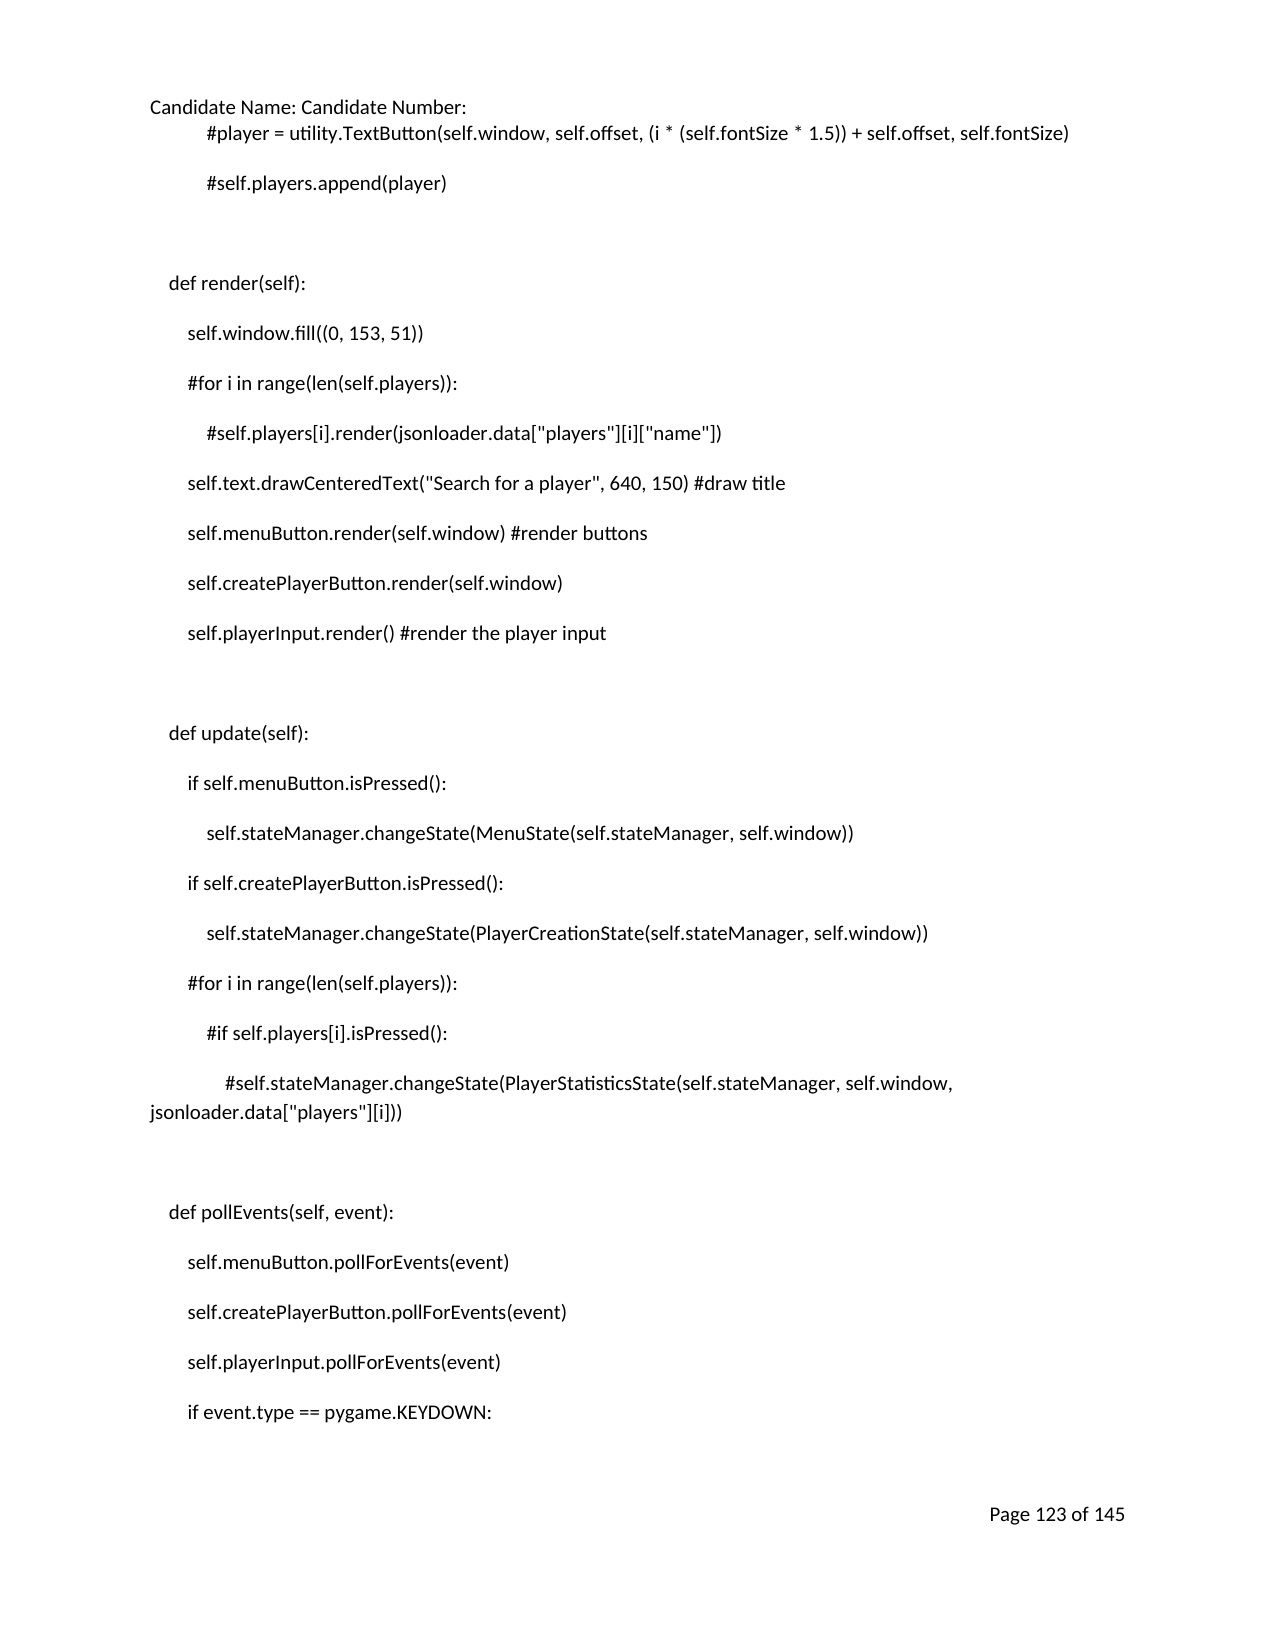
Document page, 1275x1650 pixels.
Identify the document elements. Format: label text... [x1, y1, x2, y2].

text if self.menuButton.isPressed(): [150, 770, 1125, 795]
text self.createPlayerButton.render(self.window) [150, 570, 1125, 595]
text #self.players.append(player) [150, 170, 1125, 195]
text self.menuButton.pollForEvents(event) [150, 1249, 1125, 1274]
text self.menuButton.render(self.window) #render buttons [150, 520, 1125, 545]
text if event.type == pygame.KEYDOWN: [150, 1399, 1125, 1424]
text self.text.drawCenteredText("Search for a player", 640, 150) #draw title [150, 470, 1125, 495]
text #self.players[i].render(jsonloader.data["players"][i]["name"]) [150, 420, 1125, 445]
text self.stateManager.changeState(PlayerCreationState(self.stateManager, self.window)) [150, 920, 1125, 945]
text if self.createPlayerButton.isPressed(): [150, 870, 1125, 895]
text #for i in range(len(self.players)): [150, 970, 1125, 995]
text self.playerInput.pollForEvents(event) [150, 1349, 1125, 1374]
text def pollEvents(self, event): [150, 1199, 1125, 1224]
text self.createPlayerButton.pollForEvents(event) [150, 1299, 1125, 1324]
text #for i in range(len(self.players)): [150, 370, 1125, 395]
text self.window.fill((0, 153, 51)) [150, 320, 1125, 345]
text def render(self): [150, 270, 1125, 295]
text #player = utility.TextButton(self.window, self.offset, (i * (self.fontSize * 1.5)) + self.offset, self.fontSize) [150, 120, 1125, 145]
text self.playerInput.render() #render the player input [150, 620, 1125, 645]
text def update(self): [150, 720, 1125, 745]
text #self.stateManager.changeState(PlayerStatisticsState(self.stateManager, self.window, jsonloader.data["players"][i])) [150, 1070, 1125, 1124]
text self.stateManager.changeState(MenuState(self.stateManager, self.window)) [150, 820, 1125, 845]
text #if self.players[i].isPressed(): [150, 1020, 1125, 1045]
